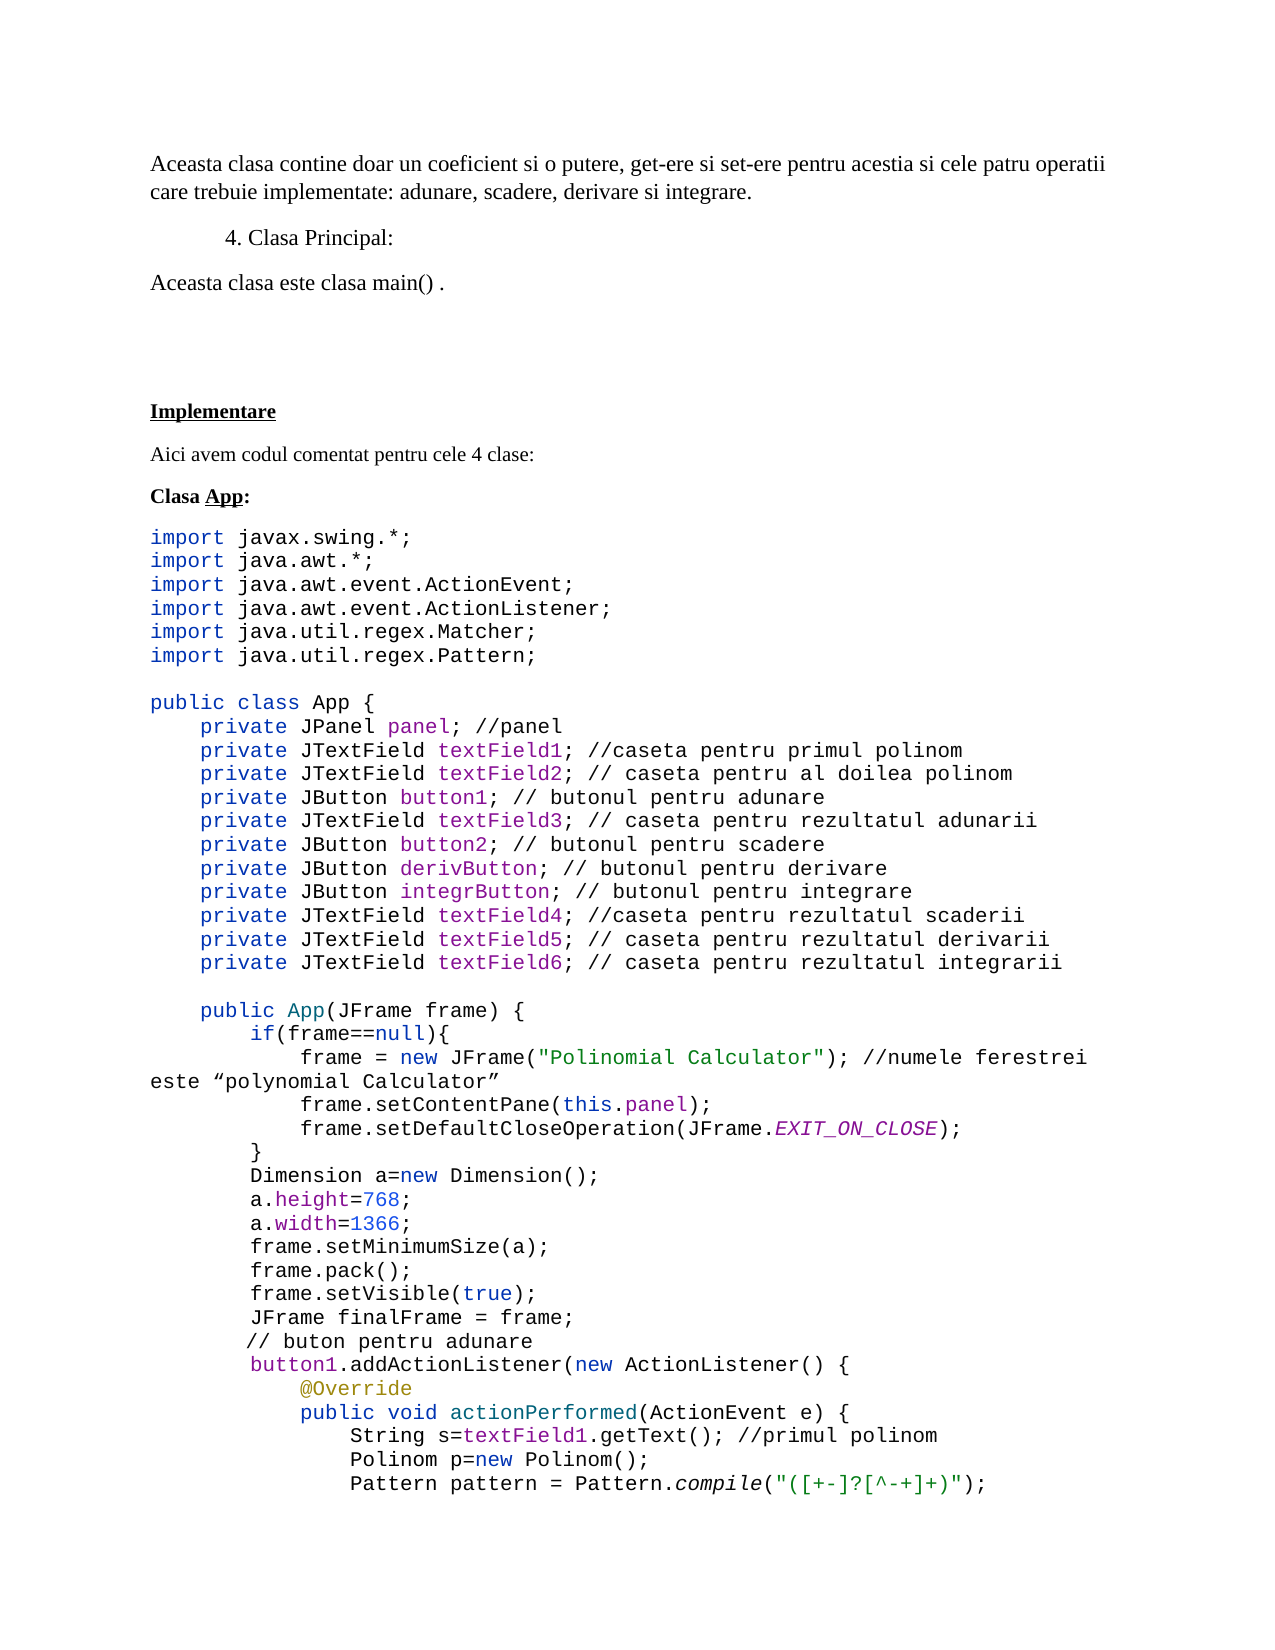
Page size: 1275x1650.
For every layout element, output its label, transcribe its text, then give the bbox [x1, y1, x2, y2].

text 4. Clasa Principal: [150, 223, 1125, 250]
text Clasa App: [150, 484, 1125, 508]
text Aceasta clasa este clasa main() . [150, 269, 1125, 295]
text Aceasta clasa contine doar un coeficient si o putere, get-ere si set-ere pentru acestia si cele patru operatii care trebuie implementate: adunare, scadere, derivare si integrare. [150, 150, 1125, 205]
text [150, 1331, 1125, 1496]
text Aici avem codul comentat pentru cele 4 clase: [150, 442, 1125, 466]
text Implementare [150, 399, 1125, 423]
text import javax.swing.*; import java.awt.*; import java.awt.event.ActionEvent; import java.awt.event.ActionListener; import java.util.regex.Matcher; import java.util.regex.Pattern; public class App { private JPanel panel; //panel private JTextField textField1; //caseta pentru primul polinom private JTextField textField2; // caseta pentru al doilea polinom private JButton button1; // butonul pentru adunare private JTextField textField3; // caseta pentru rezultatul adunarii private JButton button2; // butonul pentru scadere private JButton derivButton; // butonul pentru derivare private JButton integrButton; // butonul pentru integrare private JTextField textField4; //caseta pentru rezultatul scaderii private JTextField textField5; // caseta pentru rezultatul derivarii private JTextField textField6; // caseta pentru rezultatul integrarii public App(JFrame frame) { if(frame==null){ frame = new JFrame("Polinomial Calculator"); //numele ferestrei este “polynomial Calculator” frame.setContentPane(this.panel); frame.setDefaultCloseOperation(JFrame.EXIT_ON_CLOSE); } Dimension a=new Dimension(); a.height=768; a.width=1366; frame.setMinimumSize(a); frame.pack(); . . . . . . . . . . . . . . . . . . . . . . . frame.setVisible(true); JFrame finalFrame = frame; [150, 527, 1125, 1331]
